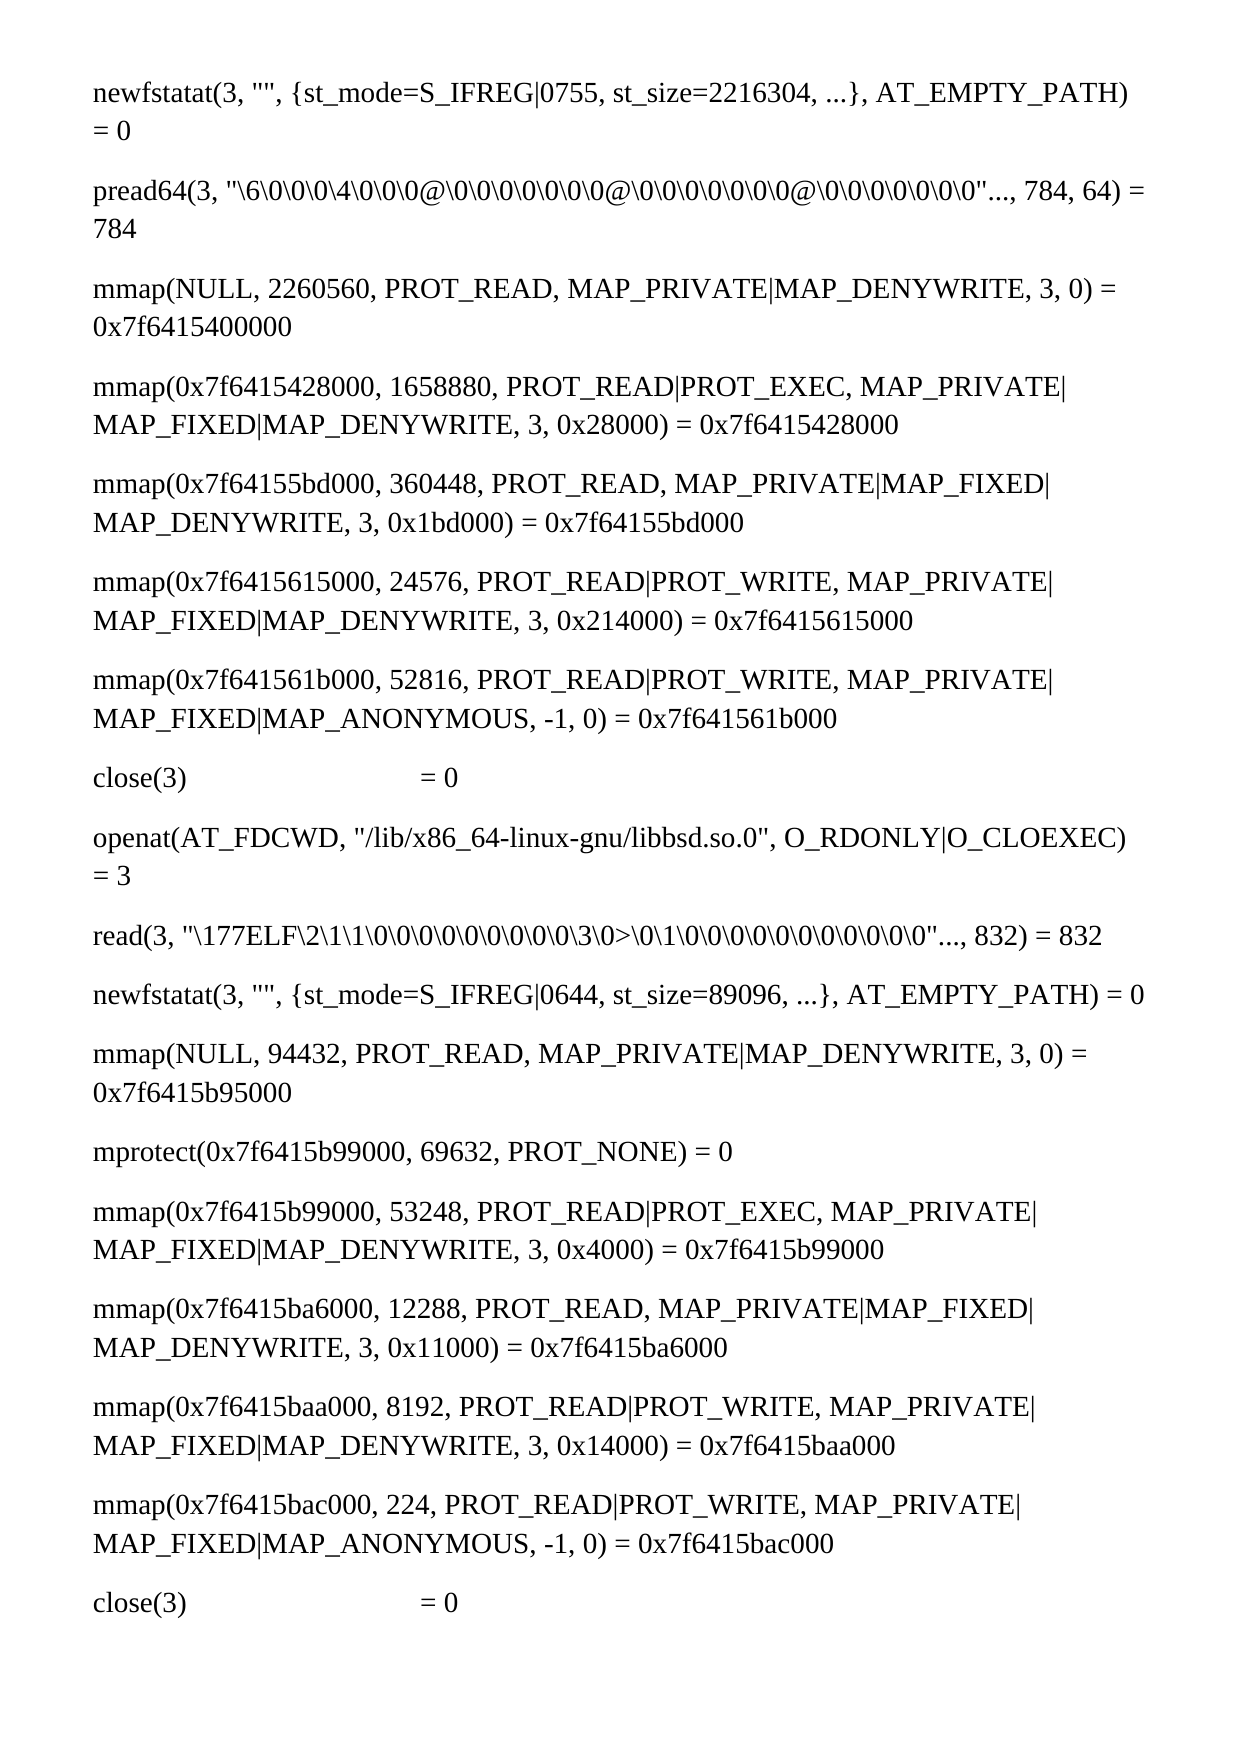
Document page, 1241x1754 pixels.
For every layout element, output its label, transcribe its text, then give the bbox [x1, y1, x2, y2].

text mmap(NULL, 94432, PROT_READ, MAP_PRIVATE|MAP_DENYWRITE, 3, 0) = 0x7f6415b95000 [93, 1036, 1147, 1108]
text mprotect(0x7f6415b99000, 69632, PROT_NONE) = 0 [93, 1134, 1147, 1168]
text close(3) = 0 [93, 1585, 1147, 1619]
text newfstatat(3, "", {st_mode=S_IFREG|0644, st_size=89096, ...}, AT_EMPTY_PATH) = 0 [93, 977, 1147, 1011]
text read(3, "\177ELF\2\1\1\0\0\0\0\0\0\0\0\0\3\0>\0\1\0\0\0\0\0\0\0\0\0\0\0"..., 832) = 832 [93, 918, 1147, 951]
text mmap(0x7f6415428000, 1658880, PROT_READ|PROT_EXEC, MAP_PRIVATE|MAP_FIXED|MAP_DENYWRITE, 3, 0x28000) = 0x7f6415428000 [93, 369, 1147, 441]
text newfstatat(3, "", {st_mode=S_IFREG|0755, st_size=2216304, ...}, AT_EMPTY_PATH) = 0 [93, 75, 1147, 147]
text mmap(0x7f641561b000, 52816, PROT_READ|PROT_WRITE, MAP_PRIVATE|MAP_FIXED|MAP_ANONYMOUS, -1, 0) = 0x7f641561b000 [93, 662, 1147, 734]
text pread64(3, "\6\0\0\0\4\0\0\0@\0\0\0\0\0\0\0@\0\0\0\0\0\0\0@\0\0\0\0\0\0\0"..., 784, 64) = 784 [93, 173, 1147, 245]
text mmap(0x7f6415bac000, 224, PROT_READ|PROT_WRITE, MAP_PRIVATE|MAP_FIXED|MAP_ANONYMOUS, -1, 0) = 0x7f6415bac000 [93, 1487, 1147, 1559]
text openat(AT_FDCWD, "/lib/x86_64-linux-gnu/libbsd.so.0", O_RDONLY|O_CLOEXEC) = 3 [93, 820, 1147, 892]
text mmap(0x7f6415baa000, 8192, PROT_READ|PROT_WRITE, MAP_PRIVATE|MAP_FIXED|MAP_DENYWRITE, 3, 0x14000) = 0x7f6415baa000 [93, 1389, 1147, 1462]
text close(3) = 0 [93, 760, 1147, 794]
text mmap(0x7f64155bd000, 360448, PROT_READ, MAP_PRIVATE|MAP_FIXED|MAP_DENYWRITE, 3, 0x1bd000) = 0x7f64155bd000 [93, 467, 1147, 539]
text mmap(NULL, 2260560, PROT_READ, MAP_PRIVATE|MAP_DENYWRITE, 3, 0) = 0x7f6415400000 [93, 271, 1147, 343]
text mmap(0x7f6415b99000, 53248, PROT_READ|PROT_EXEC, MAP_PRIVATE|MAP_FIXED|MAP_DENYWRITE, 3, 0x4000) = 0x7f6415b99000 [93, 1194, 1147, 1266]
text mmap(0x7f6415615000, 24576, PROT_READ|PROT_WRITE, MAP_PRIVATE|MAP_FIXED|MAP_DENYWRITE, 3, 0x214000) = 0x7f6415615000 [93, 564, 1147, 637]
text mmap(0x7f6415ba6000, 12288, PROT_READ, MAP_PRIVATE|MAP_FIXED|MAP_DENYWRITE, 3, 0x11000) = 0x7f6415ba6000 [93, 1292, 1147, 1364]
